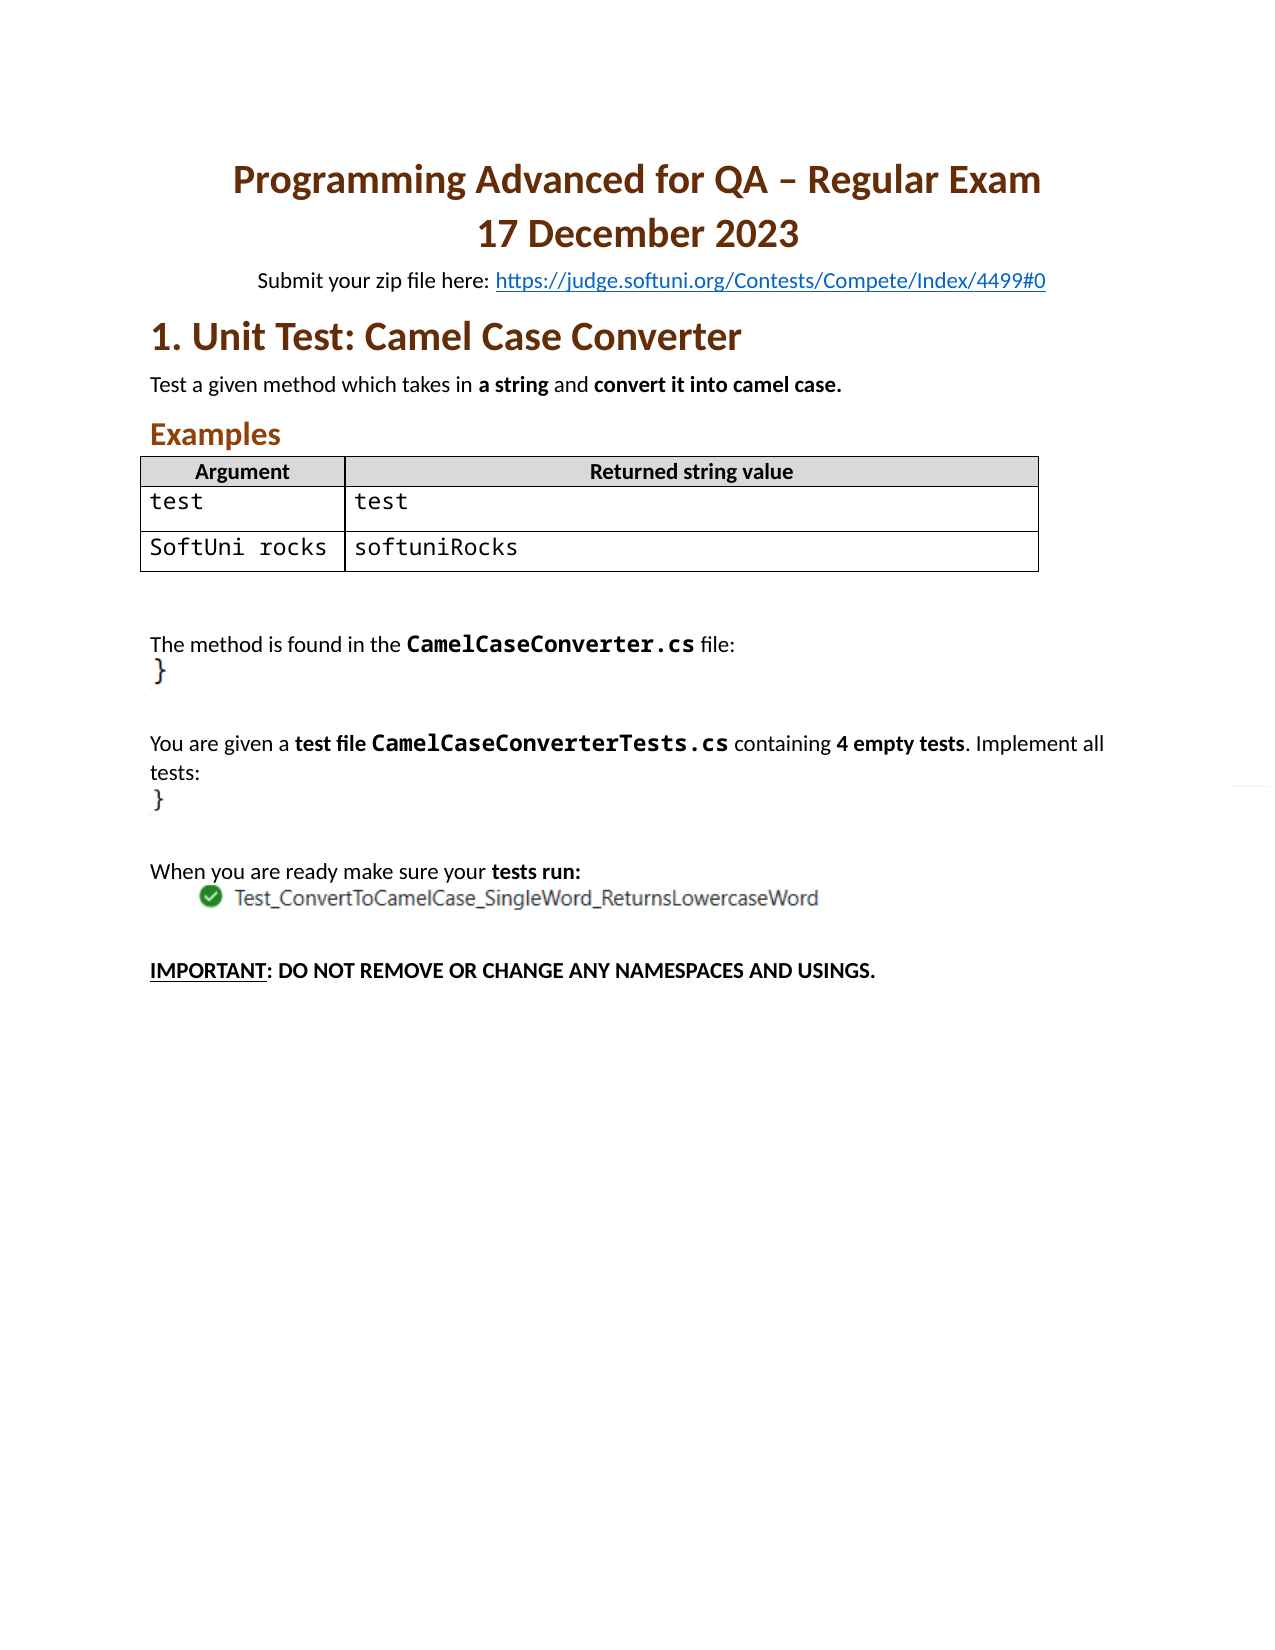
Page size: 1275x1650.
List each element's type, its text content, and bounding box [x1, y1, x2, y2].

text When you are ready make sure your tests run: [150, 857, 1125, 885]
text Examples [150, 423, 1125, 452]
text Test a given method which takes in a string and convert it into camel case. [150, 369, 1125, 398]
text Submit your zip file here: https://judge.softuni.org/Contests/Compete/Index/4499#0 [150, 266, 1154, 294]
table_header Returned string value [346, 457, 1038, 486]
text You are given a test file CamelCaseConverterTests.cs containing 4 empty tests. Implement all tests: [150, 729, 1125, 786]
table_header Argument [141, 457, 344, 486]
table_cell test [141, 487, 344, 531]
text 17 December 2023 [150, 224, 1125, 253]
table_cell softuniRocks [346, 532, 1038, 571]
text The method is found in the CamelCaseConverter.cs file: [150, 629, 1125, 658]
table_cell SoftUni rocks [141, 532, 344, 571]
text 1. Unit Test: Camel Case Converter [150, 328, 1125, 357]
text Programming Advanced for QA – Regular Exam [150, 171, 1125, 199]
table_cell test [346, 487, 1038, 531]
text IMPORTANT: DO NOT REMOVE OR CHANGE ANY NAMESPACES AND USINGS. [150, 956, 1125, 984]
